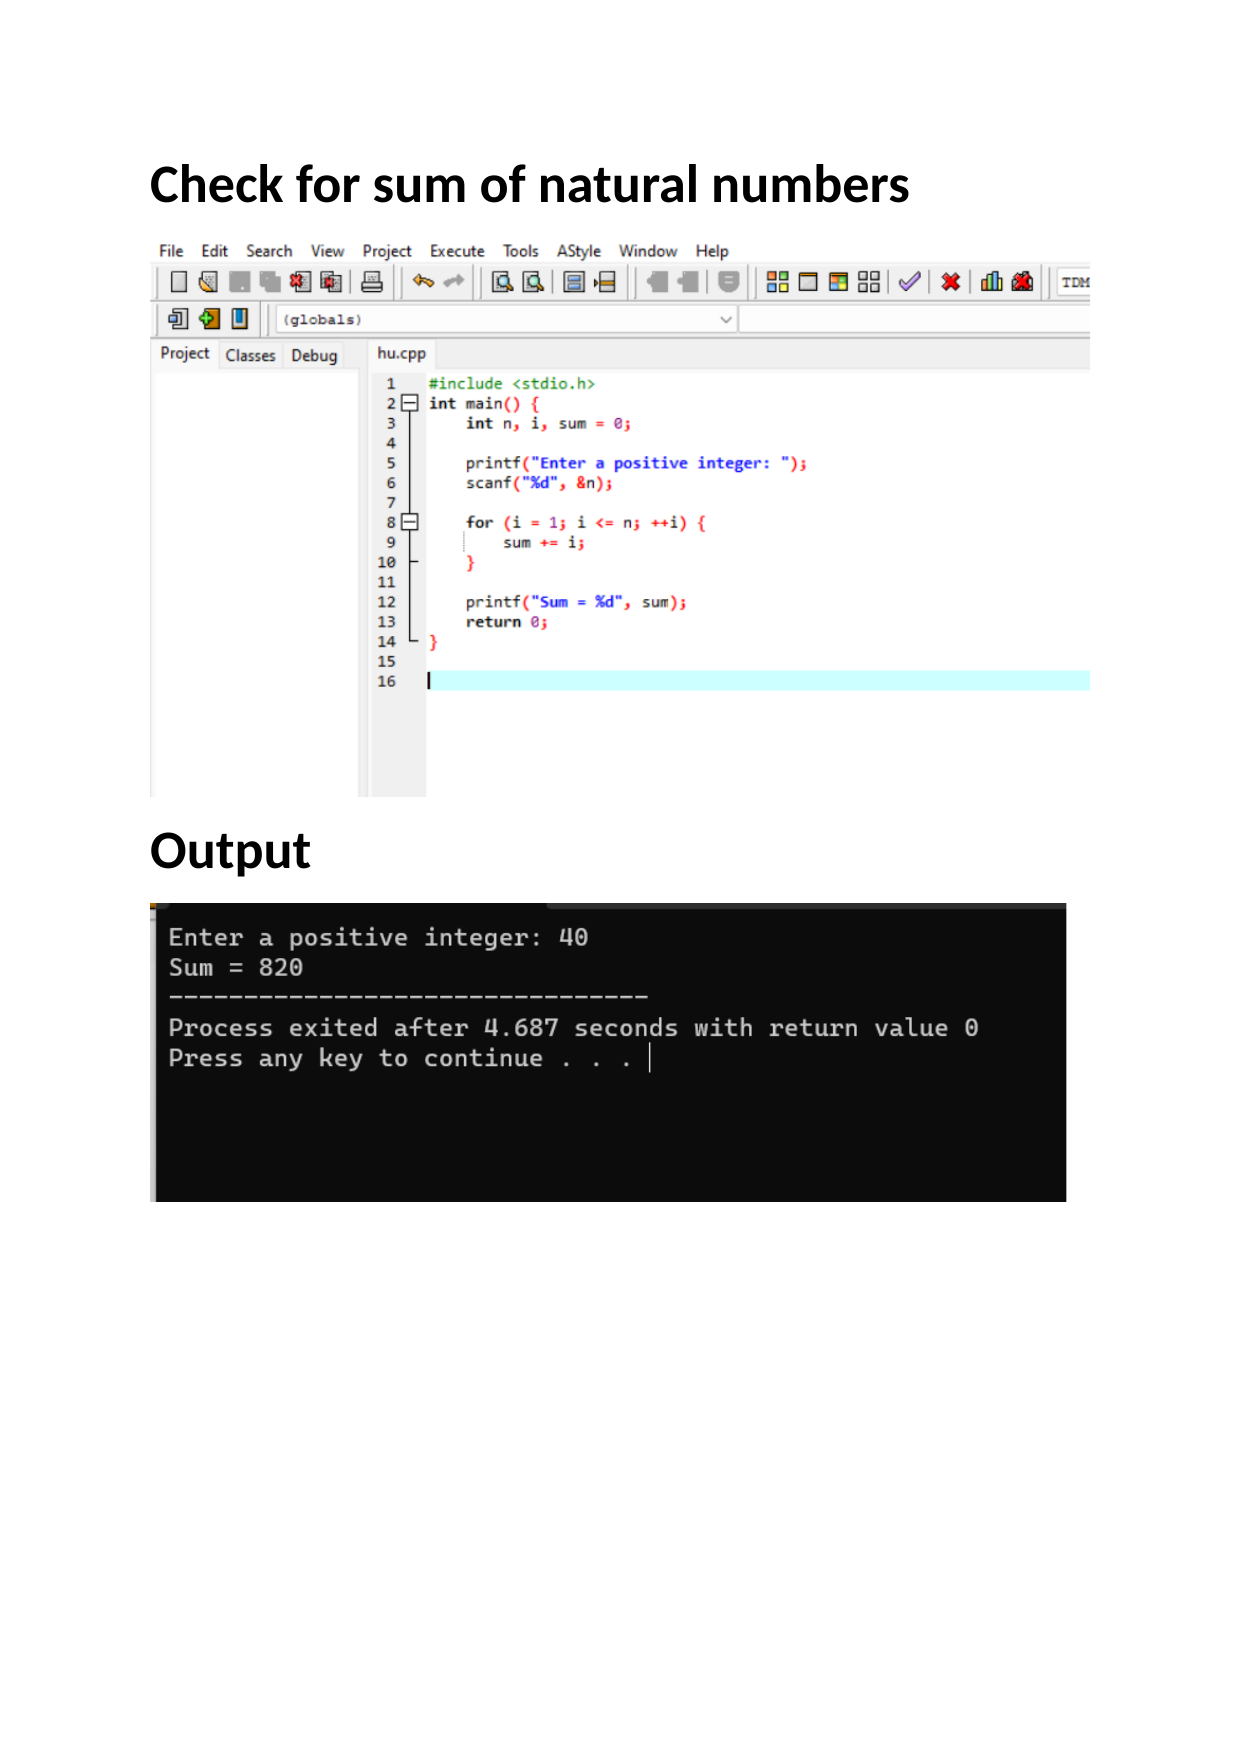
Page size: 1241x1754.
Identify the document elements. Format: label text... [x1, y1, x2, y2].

picture [150, 238, 1091, 797]
text Output [150, 816, 1090, 882]
text Check for sum of natural numbers [150, 150, 1090, 216]
picture [150, 903, 1067, 1202]
